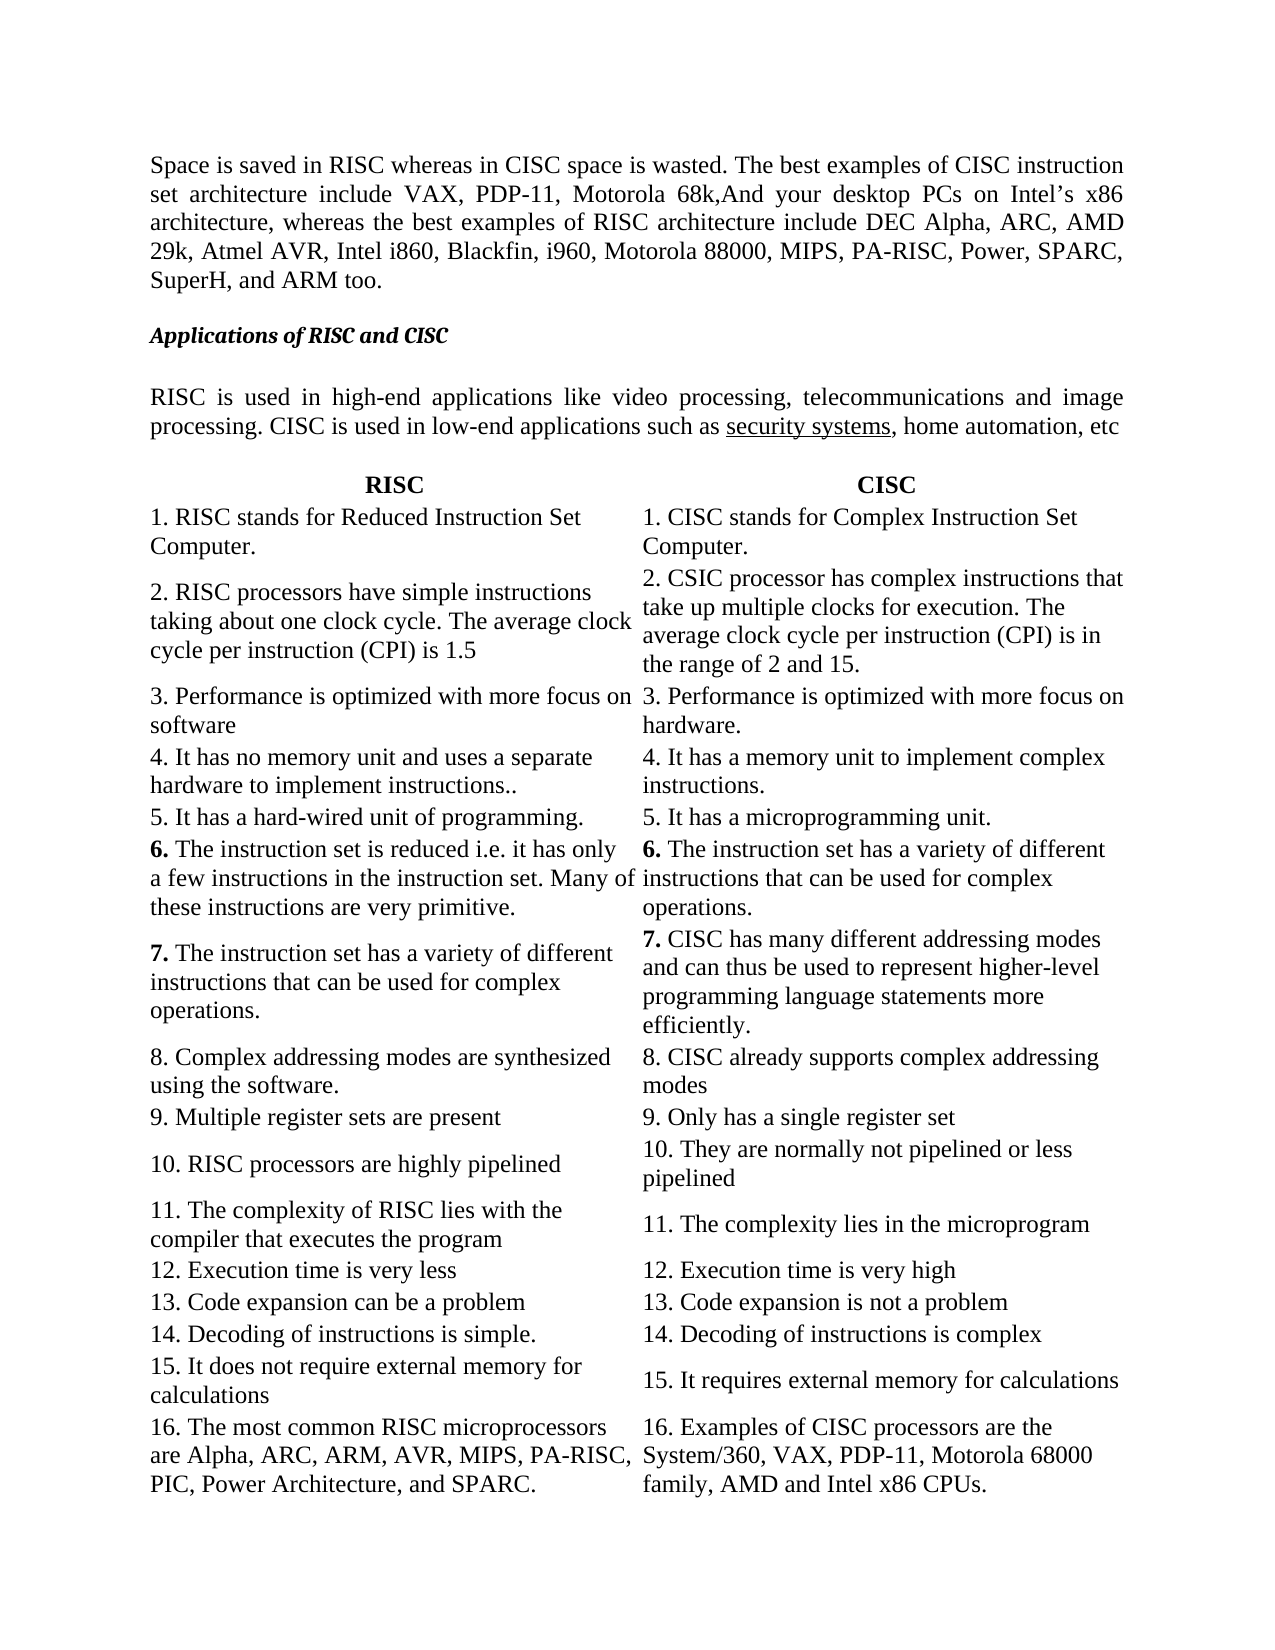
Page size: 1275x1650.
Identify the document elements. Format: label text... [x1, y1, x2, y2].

text RISC is used in high-end applications like video processing, telecommunications and image processing. CISC is used in low-end applications such as security systems, home automation, etc [150, 382, 1125, 440]
table_cell 11. The complexity lies in the microprogram [641, 1193, 1133, 1254]
table_cell 5. It has a microprogramming unit. [641, 801, 1133, 833]
table_cell 2. RISC processors have simple instructions taking about one clock cycle. The average clock cycle per instruction (CPI) is 1.5 [149, 561, 641, 679]
table_cell 11. The complexity of RISC lies with the compiler that executes the program [149, 1193, 641, 1254]
table_cell 10. They are normally not pipelined or less pipelined [641, 1133, 1133, 1193]
text Space is saved in RISC whereas in CISC space is wasted. The best examples of CISC instruction set architecture include VAX, PDP-11, Motorola 68k,And your desktop PCs on Intel’s x86 architecture, whereas the best examples of RISC architecture include DEC Alpha, ARC, AMD 29k, Atmel AVR, Intel i860, Blackfin, i960, Motorola 88000, MIPS, PA-RISC, Power, SPARC, SuperH, and ARM too. [150, 150, 1125, 294]
table_cell 13. Code expansion can be a problem [149, 1286, 641, 1318]
table_cell 16. The most common RISC microprocessors are Alpha, ARC, ARM, AVR, MIPS, PA-RISC, PIC, Power Architecture, and SPARC. [149, 1410, 641, 1499]
table_cell 15. It requires external memory for calculations [641, 1350, 1133, 1410]
table_cell 5. It has a hard-wired unit of programming. [149, 801, 641, 833]
table_cell 6. The instruction set is reduced i.e. it has only a few instructions in the instruction set. Many of these instructions are very primitive. [149, 833, 641, 922]
table_cell 15. It does not require external memory for calculations [149, 1350, 641, 1410]
table_cell 9. Multiple register sets are present [149, 1101, 641, 1133]
table_cell 10. RISC processors are highly pipelined [149, 1133, 641, 1193]
table_cell 6. The instruction set has a variety of different instructions that can be used for complex operations. [641, 833, 1133, 922]
table_header CISC [641, 469, 1133, 501]
table_cell 12. Execution time is very less [149, 1254, 641, 1286]
table_cell 7. The instruction set has a variety of different instructions that can be used for complex operations. [149, 922, 641, 1040]
table_cell 3. Performance is optimized with more focus on hardware. [641, 680, 1133, 740]
table_cell 8. CISC already supports complex addressing modes [641, 1040, 1133, 1101]
table_cell 1. RISC stands for Reduced Instruction Set Computer. [149, 501, 641, 561]
table_cell 14. Decoding of instructions is complex [641, 1318, 1133, 1349]
table_cell 3. Performance is optimized with more focus on software [149, 680, 641, 740]
table_cell 9. Only has a single register set [641, 1101, 1133, 1133]
table_cell 4. It has no memory unit and uses a separate hardware to implement instructions.. [149, 740, 641, 801]
table_header RISC [149, 469, 641, 501]
table_cell 13. Code expansion is not a problem [641, 1286, 1133, 1318]
table_cell 8. Complex addressing modes are synthesized using the software. [149, 1040, 641, 1101]
table_cell 2. CSIC processor has complex instructions that take up multiple clocks for execution. The average clock cycle per instruction (CPI) is in the range of 2 and 15. [641, 561, 1133, 679]
subtitle Applications of RISC and CISC [150, 323, 1125, 349]
table_cell 14. Decoding of instructions is simple. [149, 1318, 641, 1349]
table_cell 12. Execution time is very high [641, 1254, 1133, 1286]
table_cell 1. CISC stands for Complex Instruction Set Computer. [641, 501, 1133, 561]
table_cell 16. Examples of CISC processors are the System/360, VAX, PDP-11, Motorola 68000 family, AMD and Intel x86 CPUs. [641, 1410, 1133, 1499]
table_cell 7. CISC has many different addressing modes and can thus be used to represent higher-level programming language statements more efficiently. [641, 922, 1133, 1040]
table_cell 4. It has a memory unit to implement complex instructions. [641, 740, 1133, 801]
